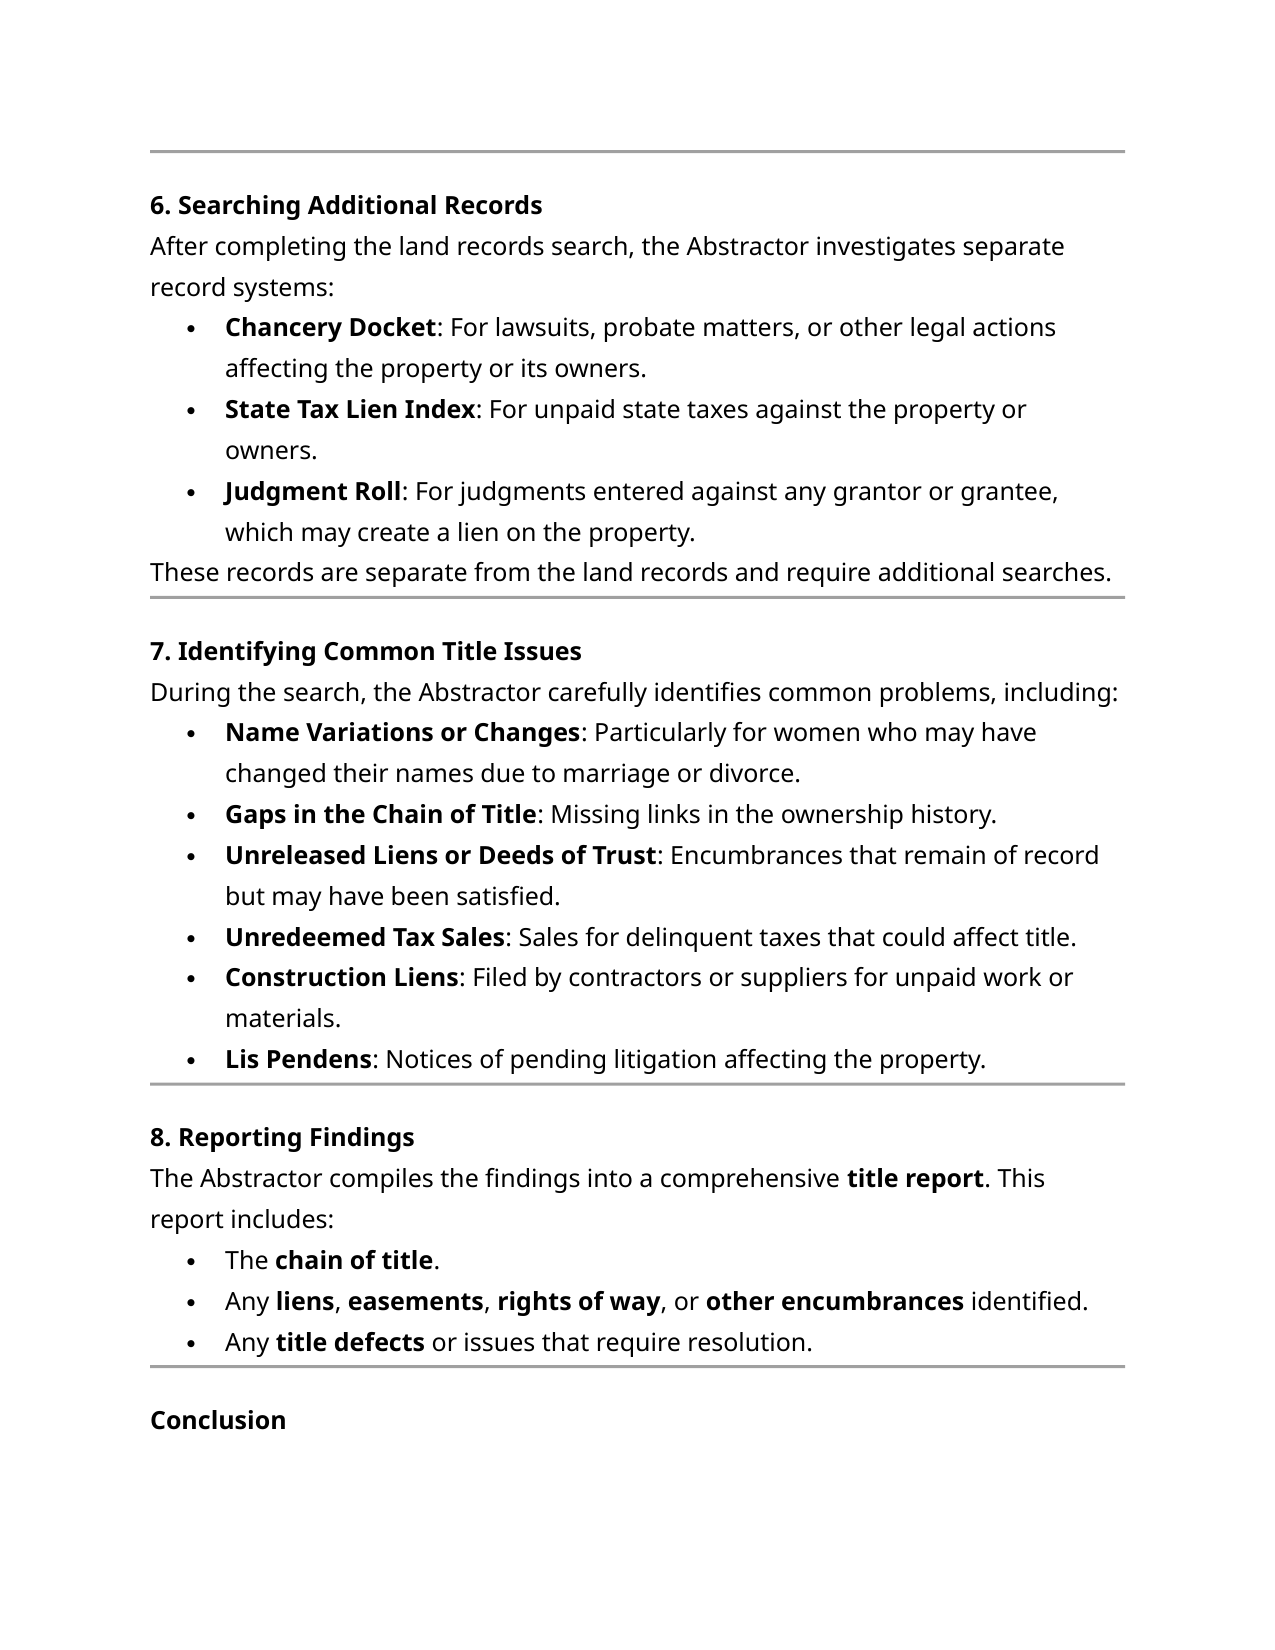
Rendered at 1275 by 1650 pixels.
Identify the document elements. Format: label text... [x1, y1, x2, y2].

text During the search, the Abstractor carefully identifies common problems, including: [150, 674, 1125, 708]
list Construction Liens: Filed by contractors or suppliers for unpaid work or materials. [187, 960, 1125, 1035]
text 8. Reporting Findings [150, 1120, 1125, 1154]
list Unredeemed Tax Sales: Sales for delinquent taxes that could affect title. [187, 919, 1125, 953]
text These records are separate from the land records and require additional searches. [150, 555, 1125, 589]
list State Tax Lien Index: For unpaid state taxes against the property or owners. [187, 392, 1125, 467]
list The chain of title. [187, 1242, 1125, 1277]
list Any liens, easements, rights of way, or other encumbrances identified. [187, 1283, 1125, 1317]
text The Abstractor compiles the findings into a comprehensive title report. This report includes: [150, 1161, 1125, 1236]
list Gaps in the Chain of Title: Missing links in the ownership history. [187, 797, 1125, 831]
list Lis Pendens: Notices of pending litigation affecting the property. [187, 1042, 1125, 1076]
list Chancery Docket: For lawsuits, probate matters, or other legal actions affecting the property or its owners. [187, 310, 1125, 385]
list Unreleased Liens or Deeds of Trust: Encumbrances that remain of record but may have been satisfied. [187, 837, 1125, 912]
text 6. Searching Additional Records [150, 187, 1125, 222]
list Name Variations or Changes: Particularly for women who may have changed their names due to marriage or divorce. [187, 715, 1125, 790]
text After completing the land records search, the Abstractor investigates separate record systems: [150, 228, 1125, 303]
text 7. Identifying Common Title Issues [150, 633, 1125, 667]
list Any title defects or issues that require resolution. [187, 1324, 1125, 1358]
list Judgment Roll: For judgments entered against any grantor or grantee, which may create a lien on the property. [187, 473, 1125, 548]
text Conclusion [150, 1402, 1125, 1437]
